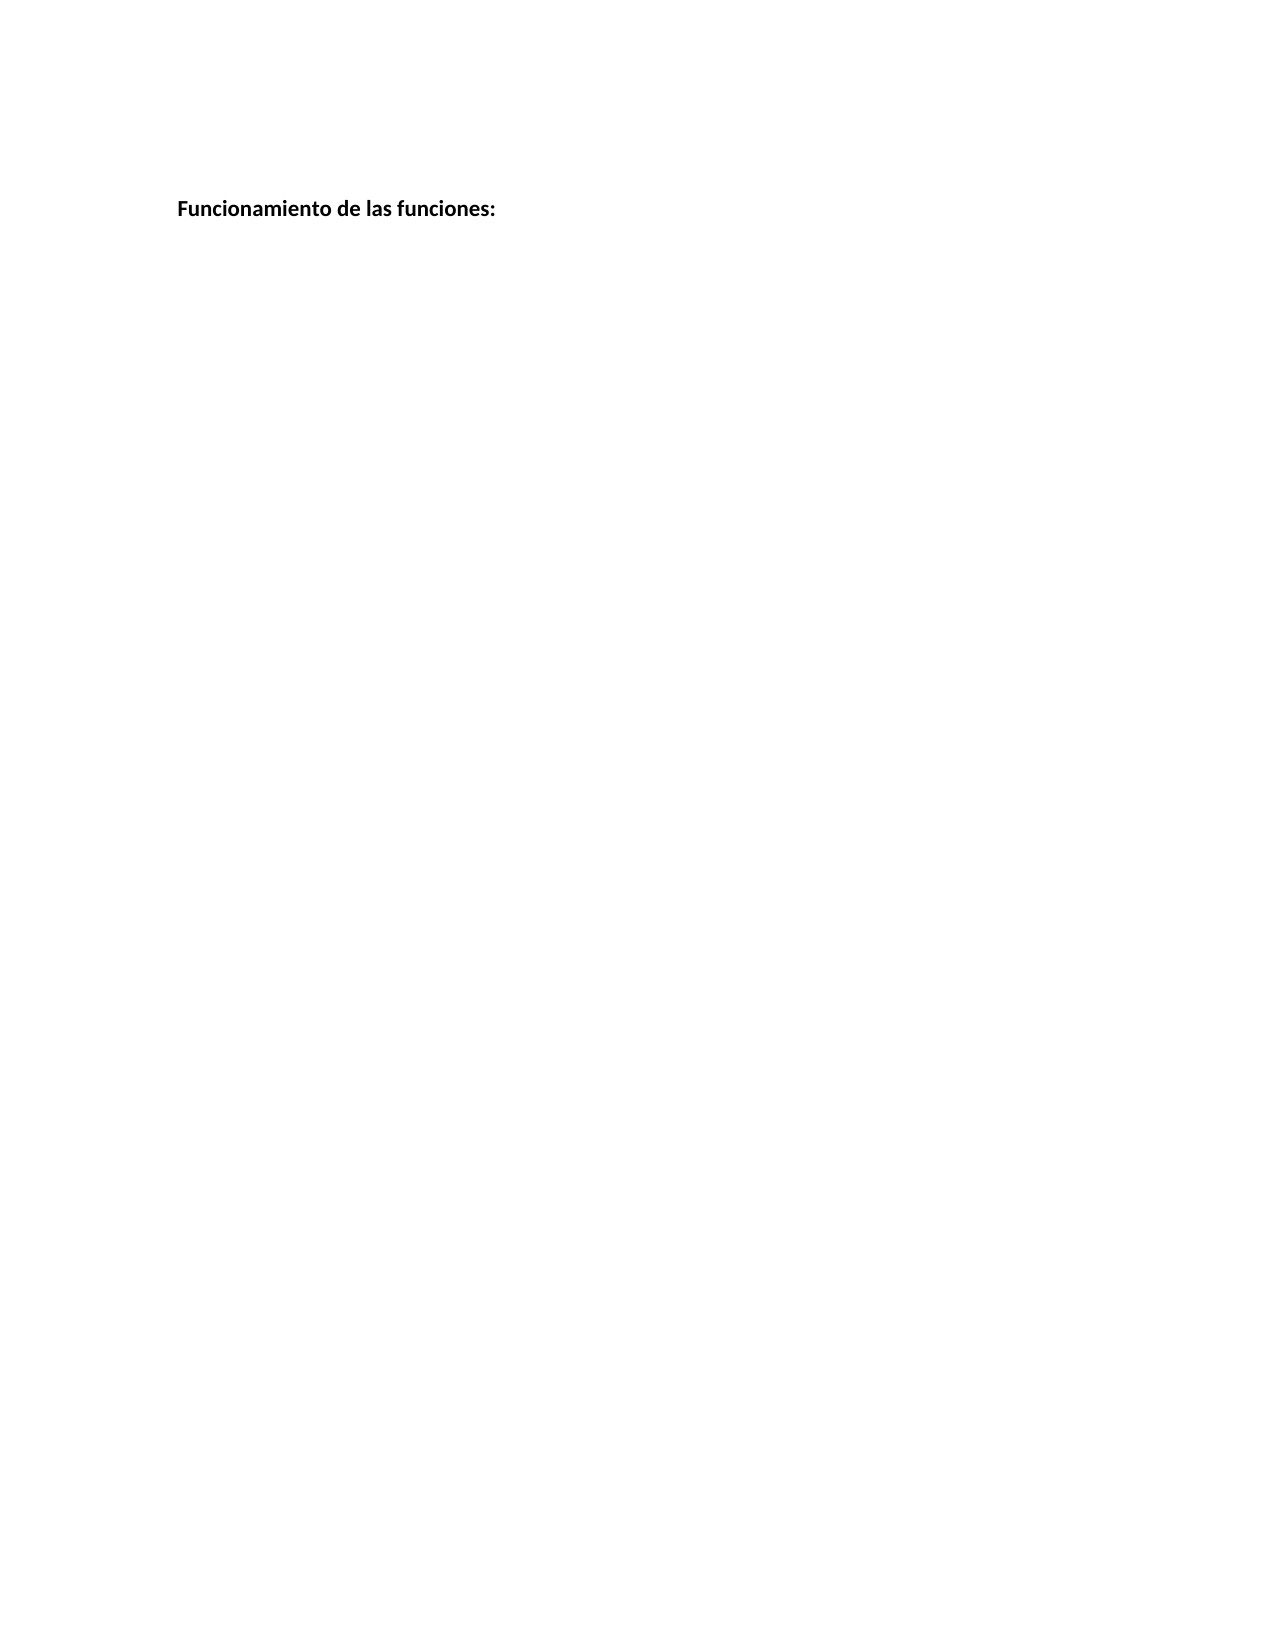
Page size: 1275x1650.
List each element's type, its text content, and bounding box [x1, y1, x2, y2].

text Funcionamiento de las funciones: [177, 194, 1098, 222]
